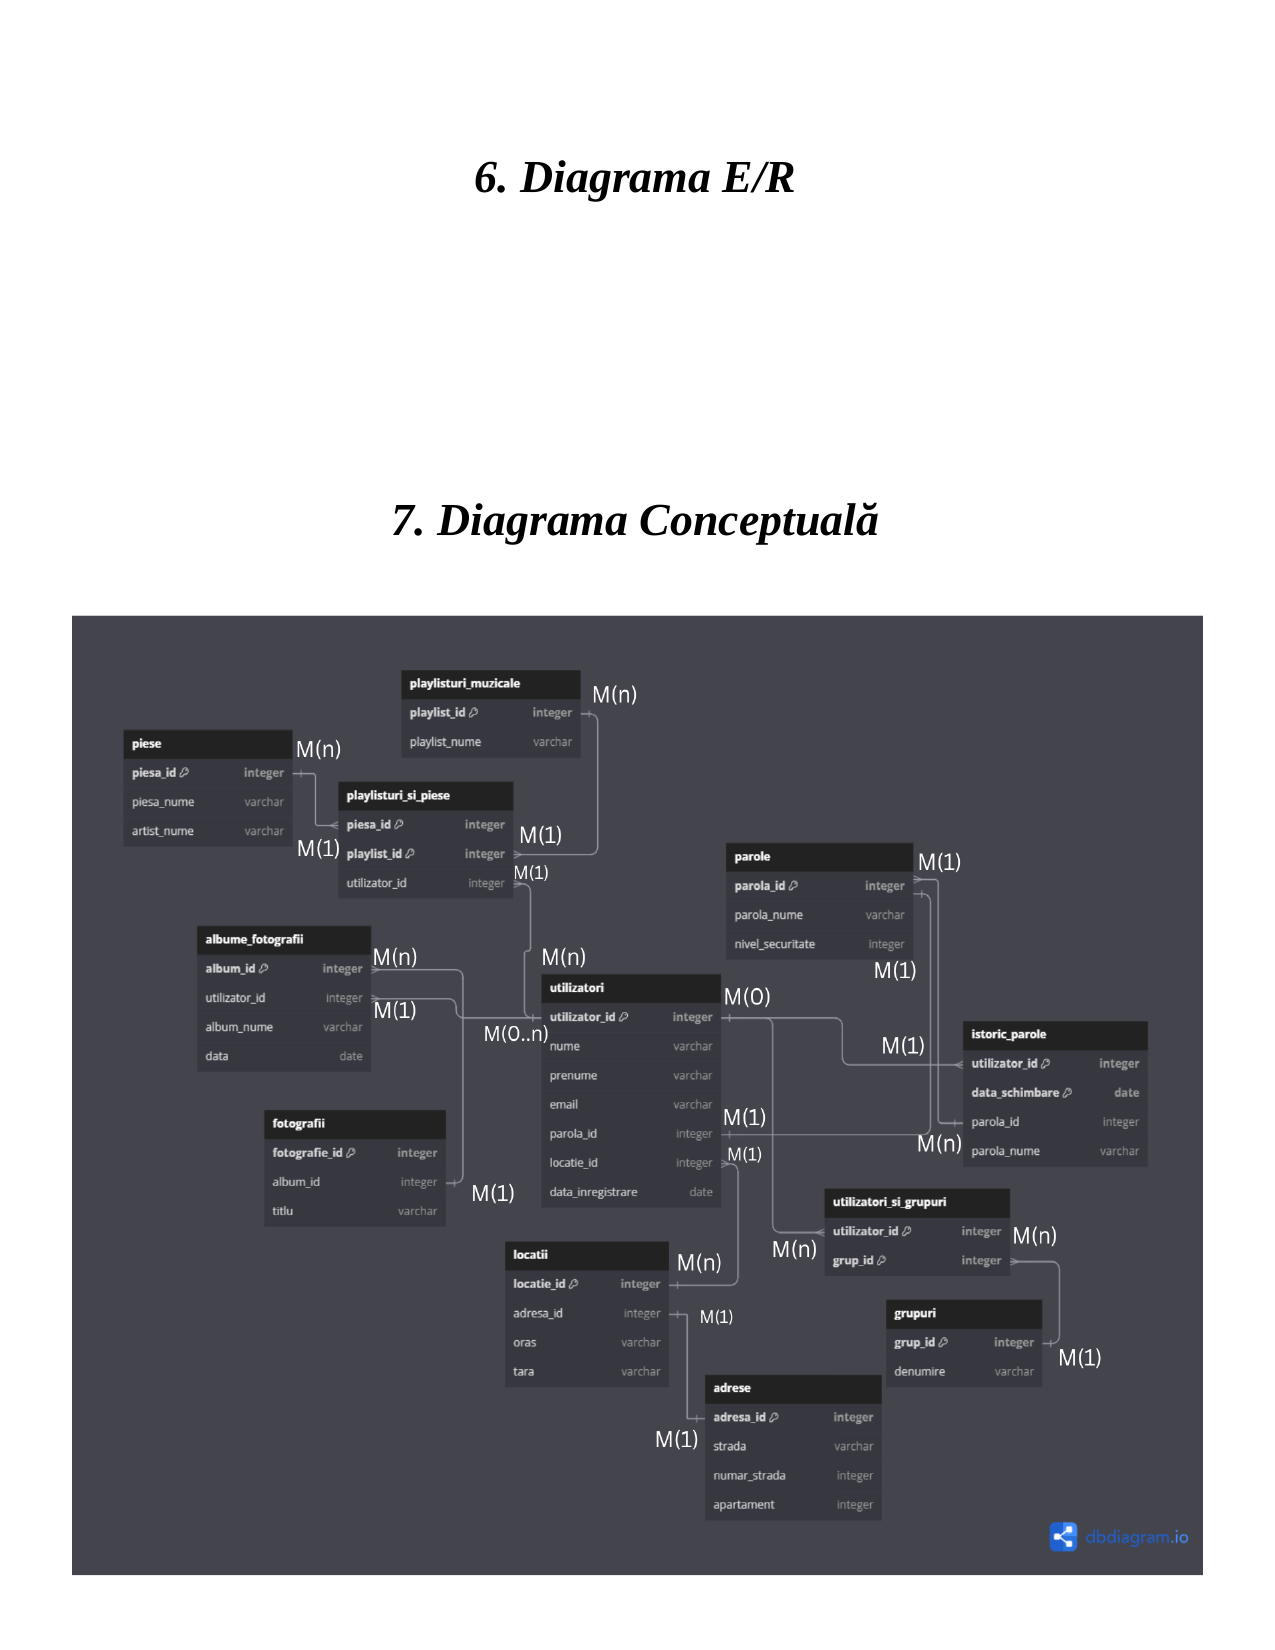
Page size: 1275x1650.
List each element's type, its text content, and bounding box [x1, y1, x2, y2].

list 7. Diagrama Conceptuală [150, 492, 1125, 545]
picture [72, 563, 1203, 1627]
list 6. Diagrama E/R [150, 150, 1125, 203]
